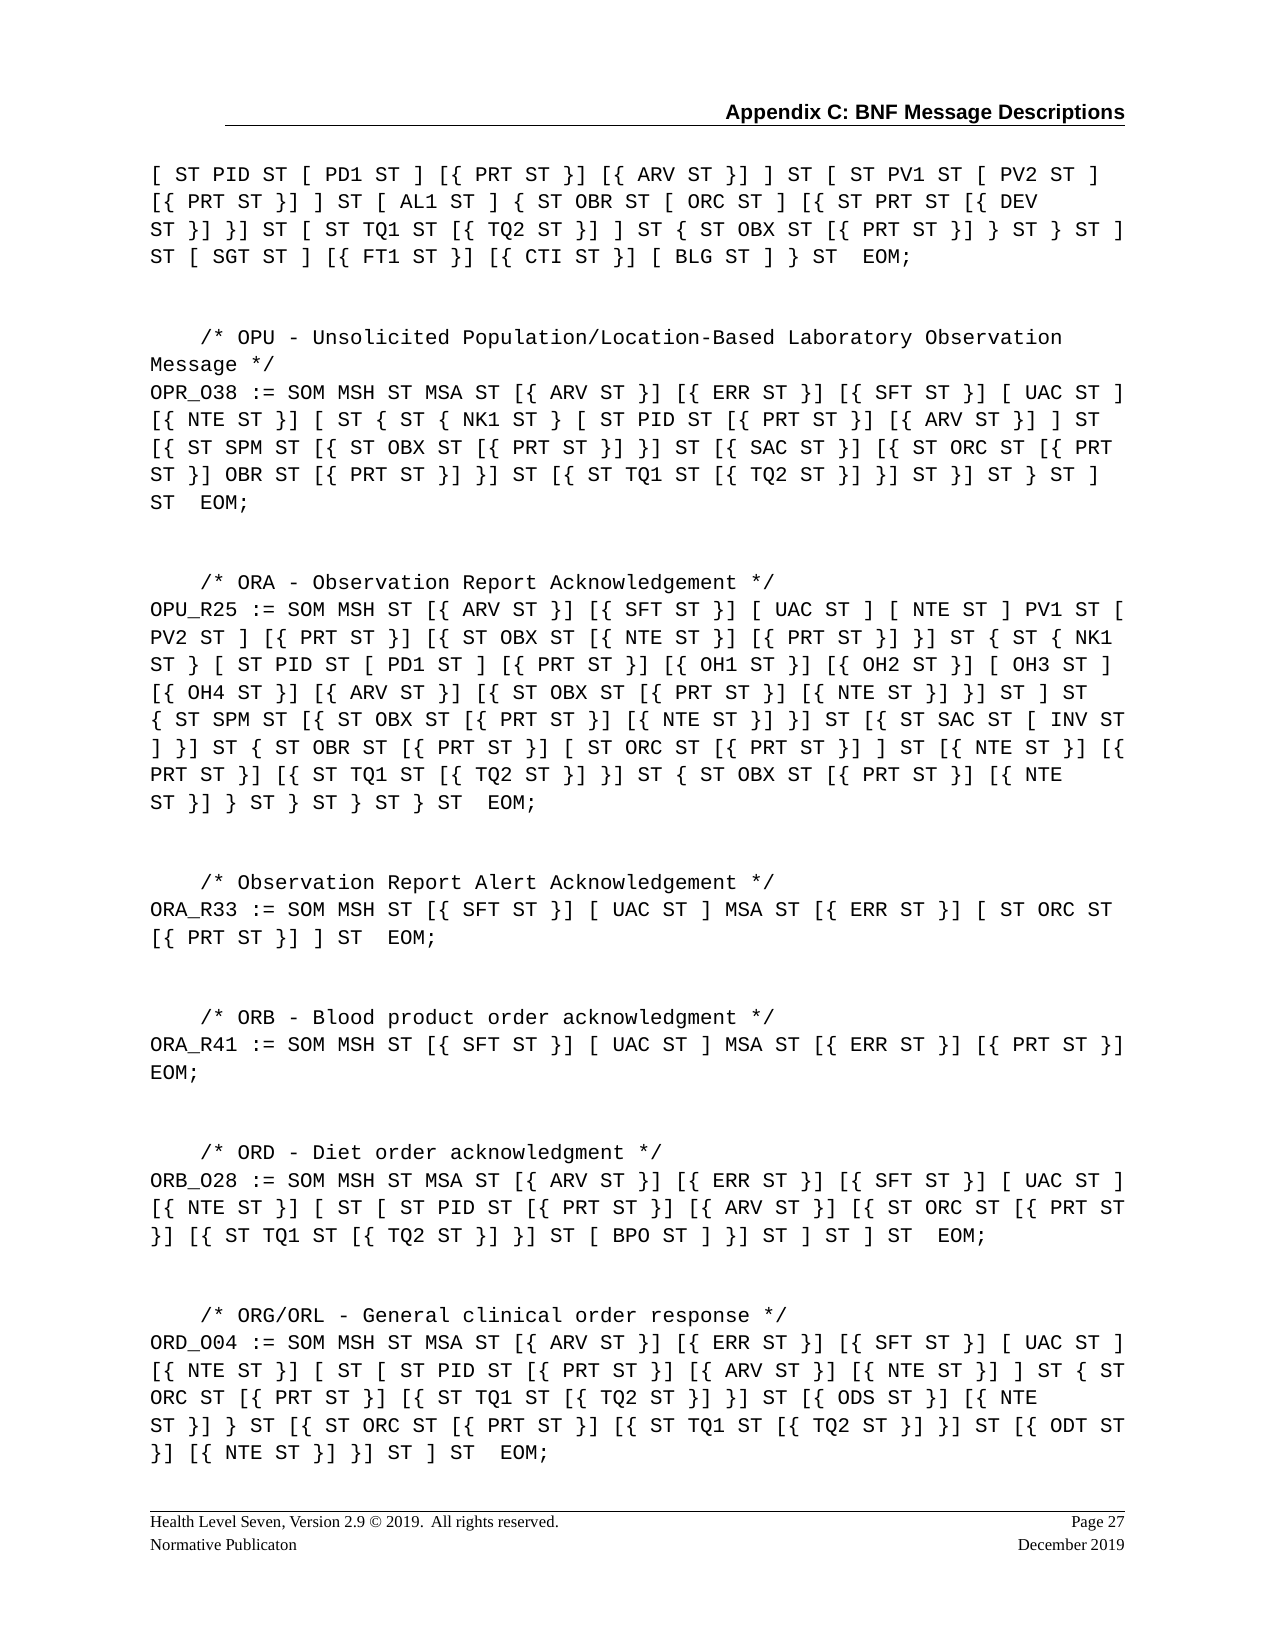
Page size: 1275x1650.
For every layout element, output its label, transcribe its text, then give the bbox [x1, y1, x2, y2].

text ORA_R41 := SOM MSH ST [{ SFT ST }] [ UAC ST ] MSA ST [{ ERR ST }] [{ PRT ST }] EOM; [150, 1034, 1125, 1086]
text ORB_O28 := SOM MSH ST MSA ST [{ ARV ST }] [{ ERR ST }] [{ SFT ST }] [ UAC ST ] [{ NTE ST }] [ ST [ ST PID ST [{ PRT ST }] [{ ARV ST }] [{ ST ORC ST [{ PRT ST }] [{ ST TQ1 ST [{ TQ2 ST }] }] ST [ BPO ST ] }] ST ] ST ] ST EOM; [150, 1169, 1125, 1248]
text ORA_R33 := SOM MSH ST [{ SFT ST }] [ UAC ST ] MSA ST [{ ERR ST }] [ ST ORC ST [{ PRT ST }] ] ST EOM; [150, 899, 1125, 951]
text /* ORA - Observation Report Acknowledgement */ [150, 572, 1125, 596]
text /* Observation Report Alert Acknowledgement */ [150, 872, 1125, 896]
text /* OPU - Unsolicited Population/Location-Based Laboratory Observation Message */ [150, 327, 1125, 378]
text ORD_O04 := SOM MSH ST MSA ST [{ ARV ST }] [{ ERR ST }] [{ SFT ST }] [ UAC ST ] [{ NTE ST }] [ ST [ ST PID ST [{ PRT ST }] [{ ARV ST }] [{ NTE ST }] ] ST { ST ORC ST [{ PRT ST }] [{ ST TQ1 ST [{ TQ2 ST }] }] ST [{ ODS ST }] [{ NTE ST }] } ST [{ ST ORC ST [{ PRT ST }] [{ ST TQ1 ST [{ TQ2 ST }] }] ST [{ ODT ST }] [{ NTE ST }] }] ST ] ST EOM; [150, 1332, 1125, 1466]
text OPR_O38 := SOM MSH ST MSA ST [{ ARV ST }] [{ ERR ST }] [{ SFT ST }] [ UAC ST ] [{ NTE ST }] [ ST { ST { NK1 ST } [ ST PID ST [{ PRT ST }] [{ ARV ST }] ] ST [{ ST SPM ST [{ ST OBX ST [{ PRT ST }] }] ST [{ SAC ST }] [{ ST ORC ST [{ PRT ST }] OBR ST [{ PRT ST }] }] ST [{ ST TQ1 ST [{ TQ2 ST }] }] ST }] ST } ST ] ST EOM; [150, 382, 1125, 516]
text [150, 164, 1125, 270]
text /* ORG/ORL - General clinical order response */ [150, 1304, 1125, 1328]
text OPU_R25 := SOM MSH ST [{ ARV ST }] [{ SFT ST }] [ UAC ST ] [ NTE ST ] PV1 ST [ PV2 ST ] [{ PRT ST }] [{ ST OBX ST [{ NTE ST }] [{ PRT ST }] }] ST { ST { NK1 ST } [ ST PID ST [ PD1 ST ] [{ PRT ST }] [{ OH1 ST }] [{ OH2 ST }] [ OH3 ST ] [{ OH4 ST }] [{ ARV ST }] [{ ST OBX ST [{ PRT ST }] [{ NTE ST }] }] ST ] ST { ST SPM ST [{ ST OBX ST [{ PRT ST }] [{ NTE ST }] }] ST [{ ST SAC ST [ INV ST ] }] ST { ST OBR ST [{ PRT ST }] [ ST ORC ST [{ PRT ST }] ] ST [{ NTE ST }] [{ PRT ST }] [{ ST TQ1 ST [{ TQ2 ST }] }] ST { ST OBX ST [{ PRT ST }] [{ NTE ST }] } ST } ST } ST } ST EOM; [150, 599, 1125, 816]
text /* ORD - Diet order acknowledgment */ [150, 1142, 1125, 1166]
text /* ORB - Blood product order acknowledgment */ [150, 1007, 1125, 1031]
